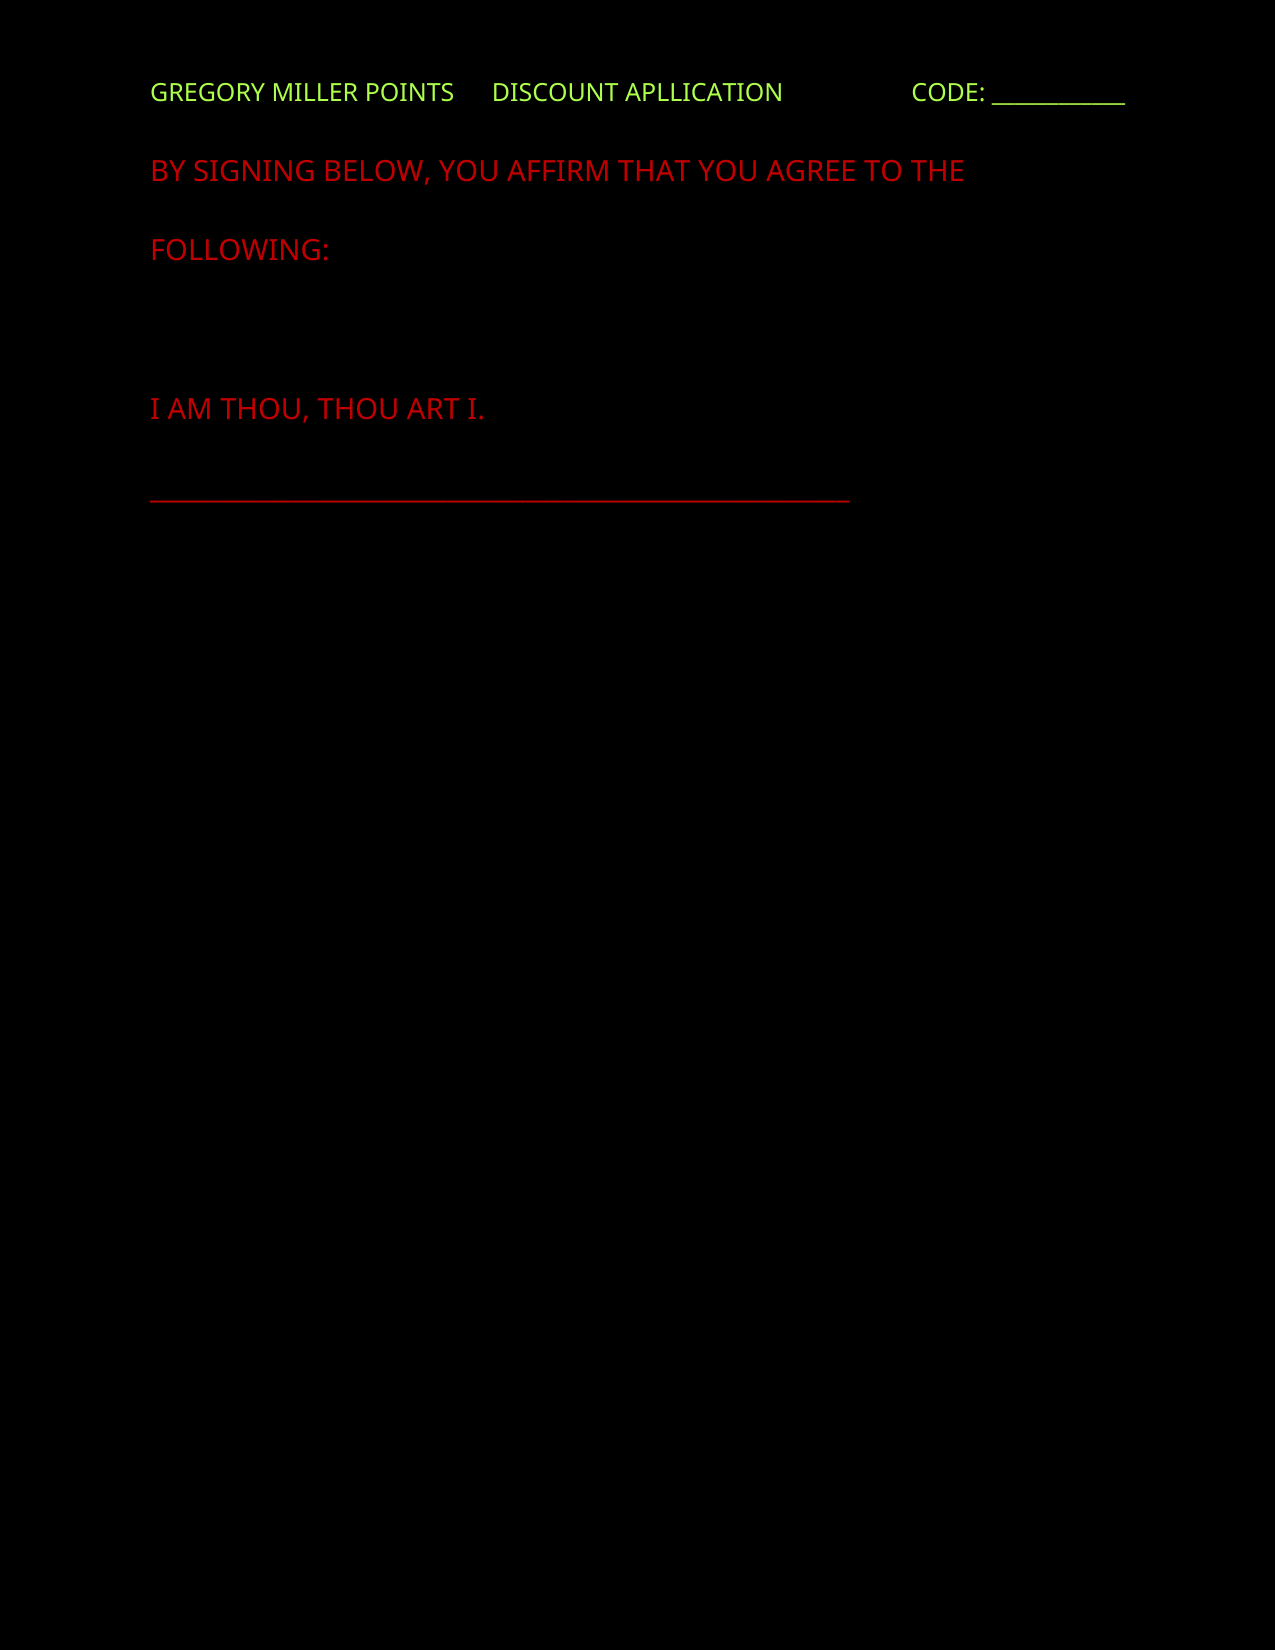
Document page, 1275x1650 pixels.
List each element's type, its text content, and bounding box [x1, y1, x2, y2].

text BY SIGNING BELOW, YOU AFFIRM THAT YOU AGREE TO THE FOLLOWING: [150, 150, 1125, 269]
text I AM THOU, THOU ART I. [150, 388, 1125, 428]
text ______________________________________________________ [150, 467, 1125, 507]
